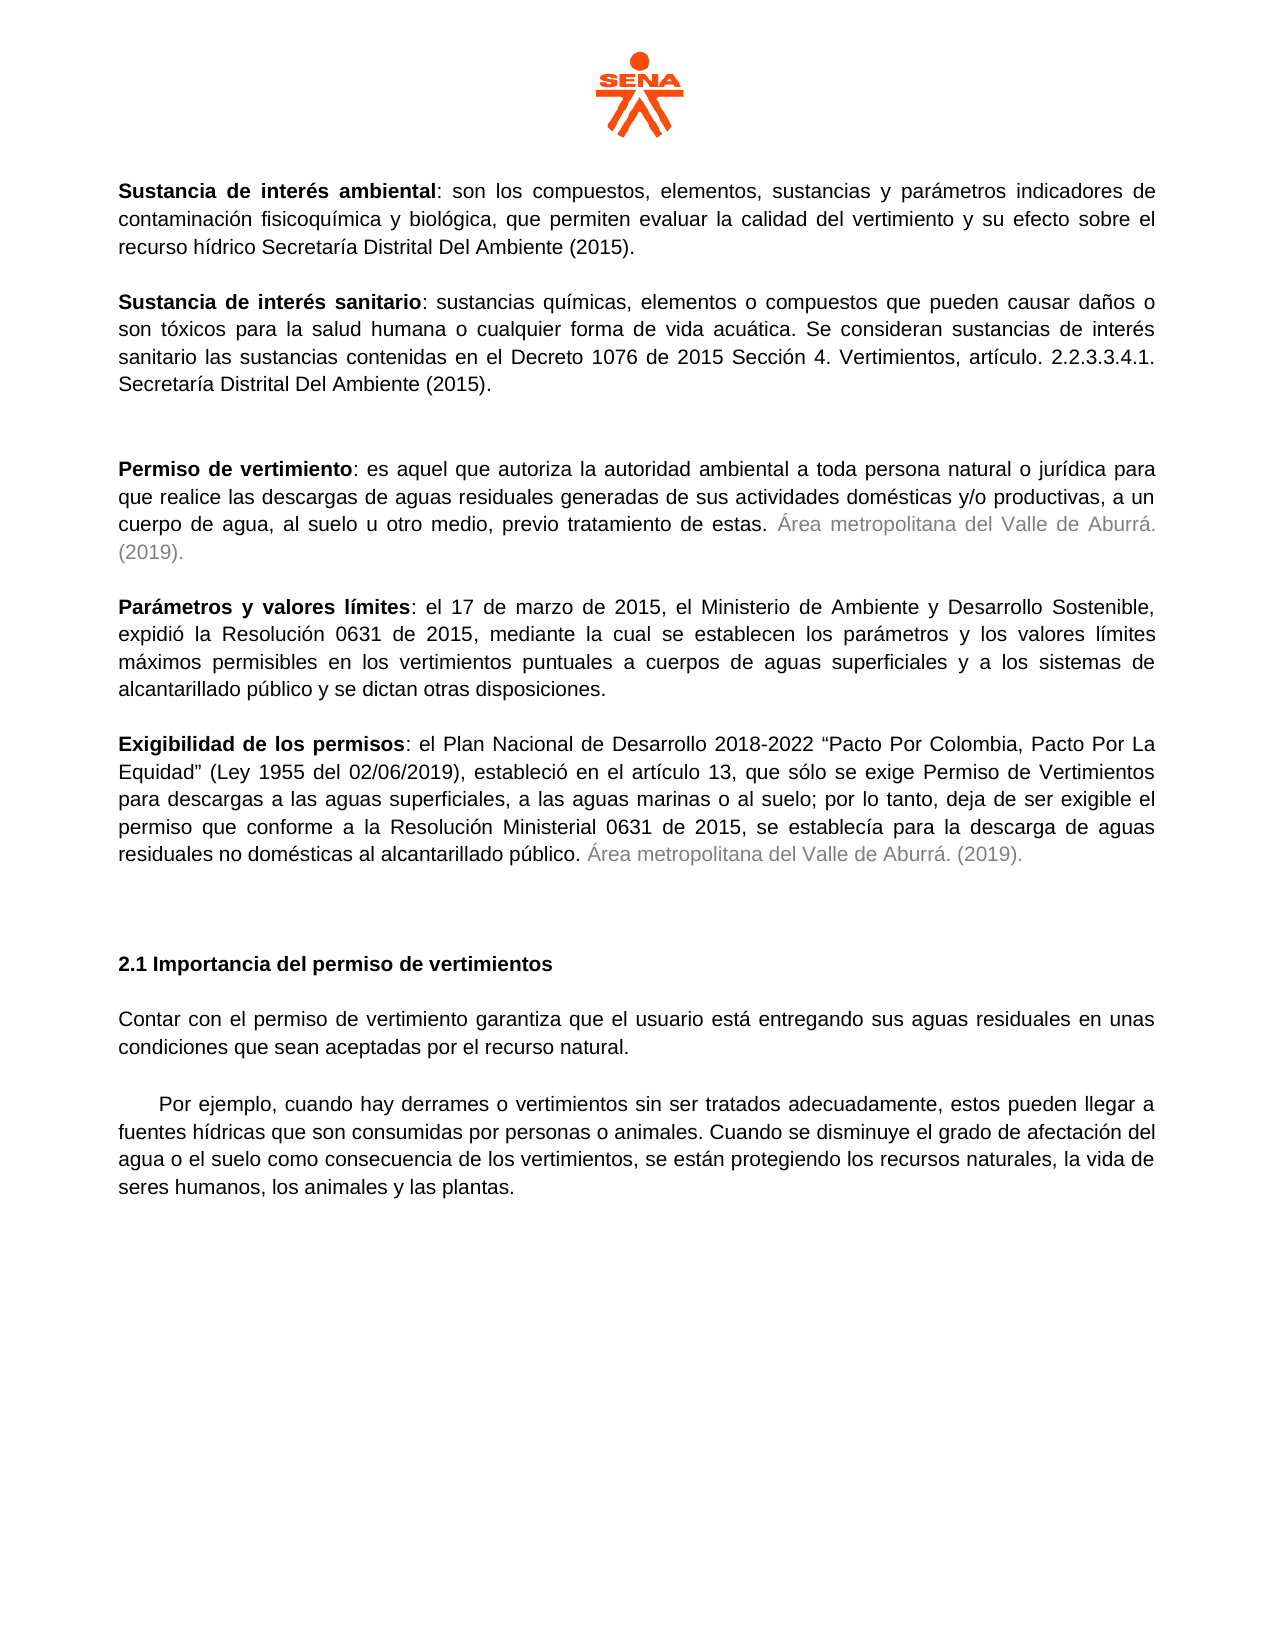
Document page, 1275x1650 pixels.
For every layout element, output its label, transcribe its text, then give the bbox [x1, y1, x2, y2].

text Sustancia de interés ambiental: son los compuestos, elementos, sustancias y parámetros indicadores de contaminación fisicoquímica y biológica, que permiten evaluar la calidad del vertimiento y su efecto sobre el recurso hídrico Secretaría Distrital Del Ambiente (2015). [118, 177, 1157, 258]
text Permiso de vertimiento: es aquel que autoriza la autoridad ambiental a toda persona natural o jurídica para que realice las descargas de aguas residuales generadas de sus actividades domésticas y/o productivas, a un cuerpo de agua, al suelo u otro medio, previo tratamiento de estas. Área metropolitana del Valle de Aburrá. (2019). [118, 457, 1157, 564]
text Por ejemplo, cuando hay derrames o vertimientos sin ser tratados adecuadamente, estos pueden llegar a fuentes hídricas que son consumidas por personas o animales. Cuando se disminuye el grado de afectación del agua o el suelo como consecuencia de los vertimientos, se están protegiendo los recursos naturales, la vida de seres humanos, los animales y las plantas. [118, 1090, 1157, 1199]
text 2.1 Importancia del permiso de vertimientos [118, 952, 1157, 976]
picture [585, 48, 690, 142]
text Parámetros y valores límites: el 17 de marzo de 2015, el Ministerio de Ambiente y Desarrollo Sostenible, expidió la Resolución 0631 de 2015​, mediante la cual se establecen los parámetros y los valores límites máximos permisibles en los vertimientos puntuales a cuerpos de aguas superficiales y a los sistemas de alcantarillado público y se dictan otras disposiciones. [118, 595, 1157, 701]
text Contar con el permiso de vertimiento garantiza que el usuario está entregando sus aguas residuales en unas condiciones que sean aceptadas por el recurso natural. [118, 1007, 1157, 1059]
text Sustancia de interés sanitario: sustancias químicas, elementos o compuestos que pueden causar daños o son tóxicos para la salud humana o cualquier forma de vida acuática. Se consideran sustancias de interés sanitario las sustancias contenidas en el Decreto 1076 de 2015 Sección 4. Vertimientos, artículo. 2.2.3.3.4.1. Secretaría Distrital Del Ambiente (2015). [118, 289, 1157, 396]
text Exigibilidad de los permisos: el Plan Nacional de Desarrollo 2018-2022 “Pacto Por Colombia, Pacto Por La Equidad” (Ley 1955 del 02/06/2019), estableció en el artículo 13, que sólo se exige Permiso de Vertimientos para descargas a las aguas superficiales, a las aguas marinas o al suelo; por lo tanto, deja de ser exigible el permiso que conforme a la Resolución Ministerial 0631 de 2015, se establecía para la descarga de aguas residuales no domésticas al alcantarillado público. Área metropolitana del Valle de Aburrá. (2019). [118, 732, 1157, 866]
